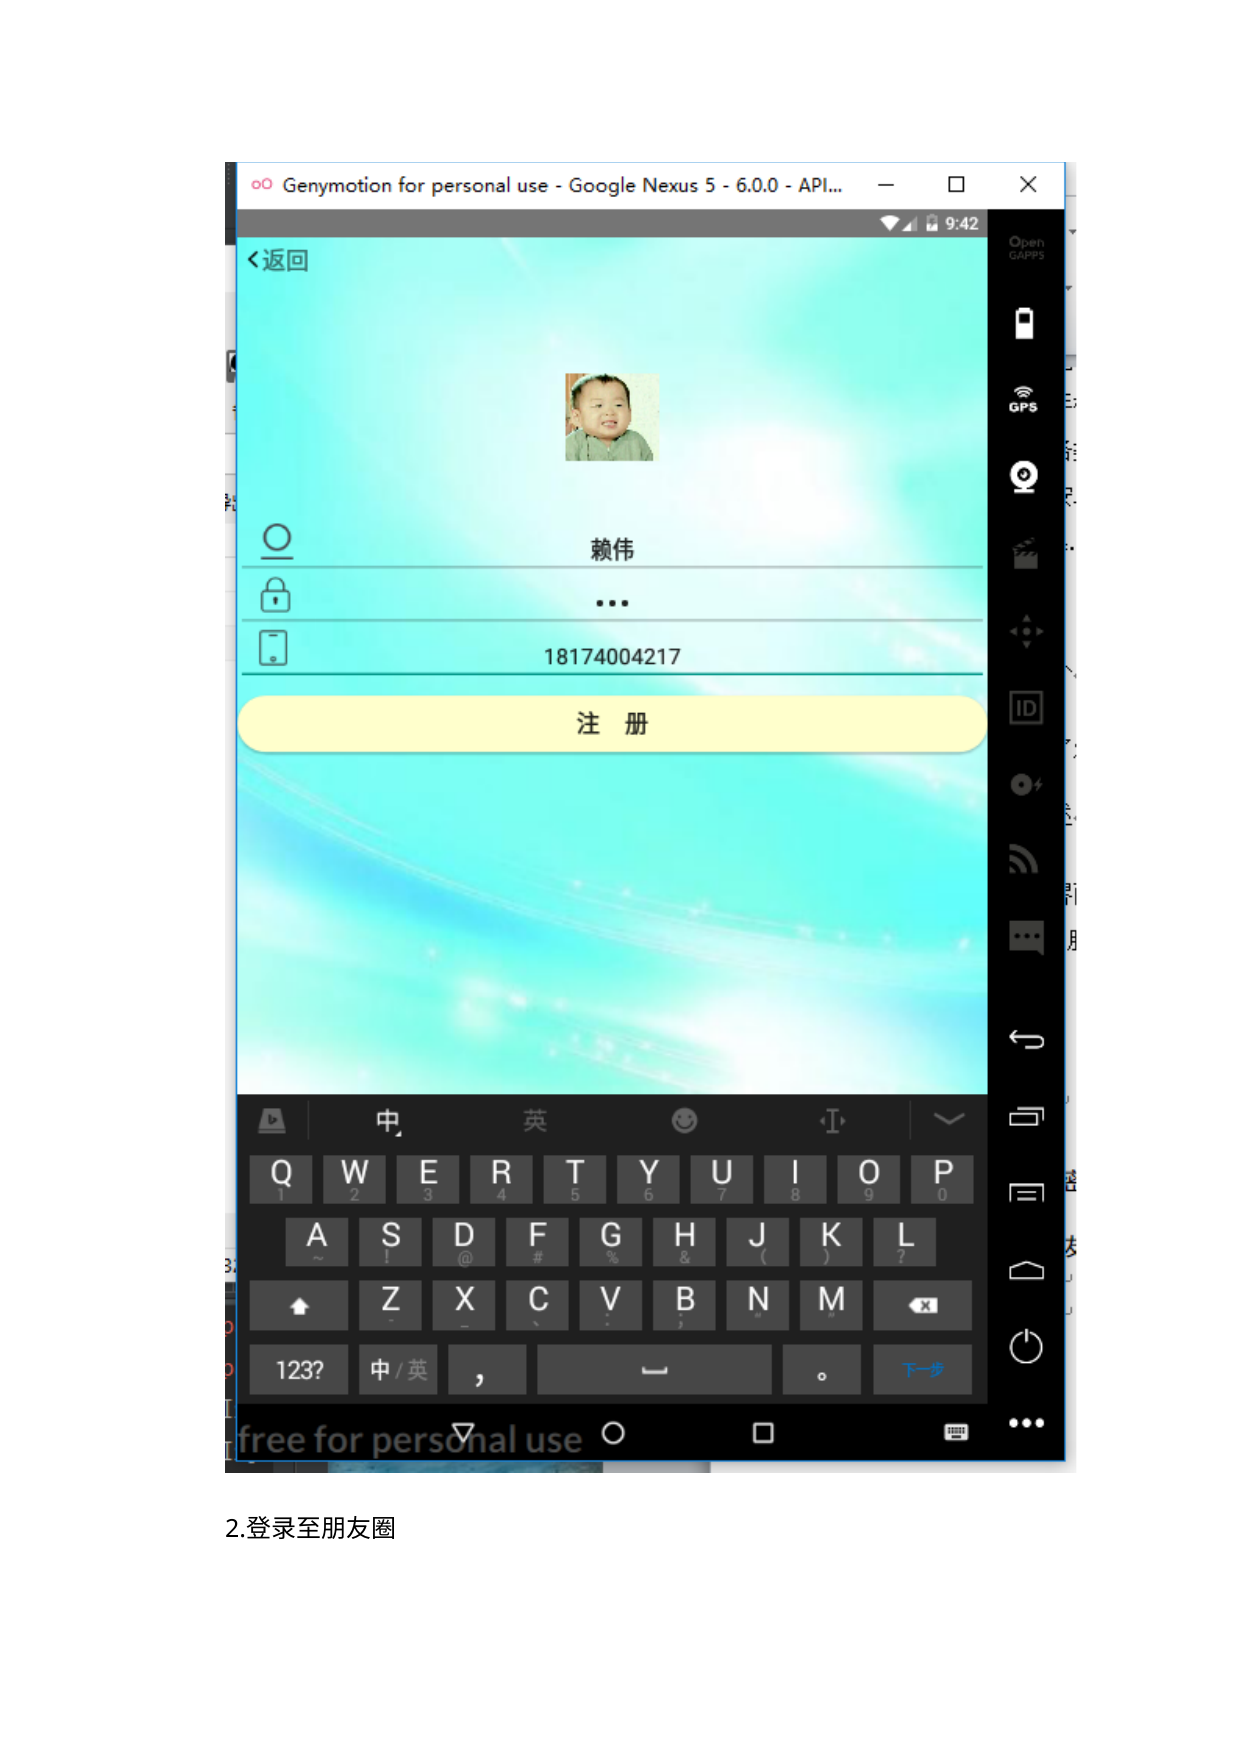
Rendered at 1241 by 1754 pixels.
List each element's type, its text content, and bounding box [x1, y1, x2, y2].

picture [225, 162, 1077, 1473]
list 2.登录至朋友圈 [225, 1494, 1053, 1559]
